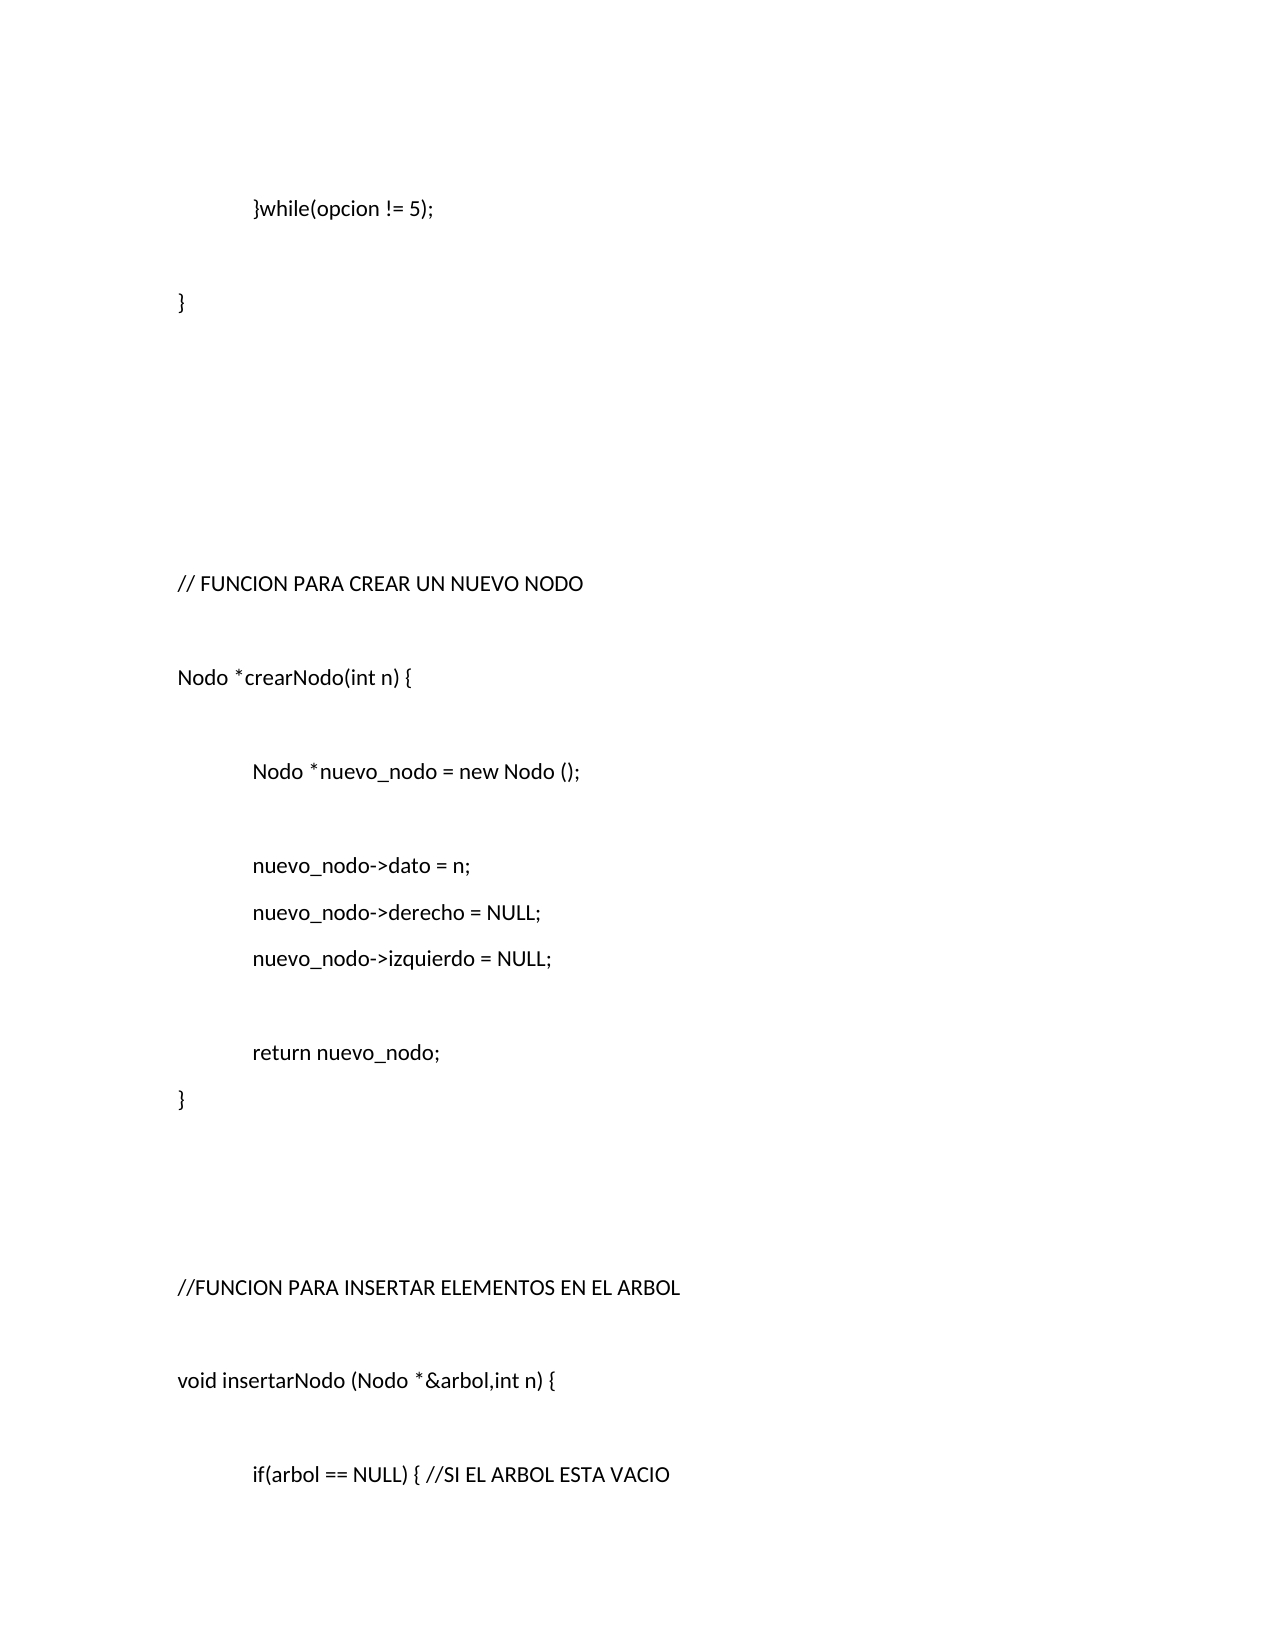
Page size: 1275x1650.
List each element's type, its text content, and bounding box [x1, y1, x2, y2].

text }while(opcion != 5); [177, 194, 1098, 222]
text nuevo_nodo->dato = n; [177, 851, 1098, 879]
text void insertarNodo (Nodo *&arbol,int n) { [177, 1366, 1098, 1394]
text nuevo_nodo->derecho = NULL; [177, 898, 1098, 926]
text Nodo *crearNodo(int n) { [177, 663, 1098, 691]
text //FUNCION PARA INSERTAR ELEMENTOS EN EL ARBOL [177, 1273, 1098, 1301]
text // FUNCION PARA CREAR UN NUEVO NODO [177, 569, 1098, 597]
text nuevo_nodo->izquierdo = NULL; [177, 944, 1098, 972]
text return nuevo_nodo; [177, 1038, 1098, 1066]
text if(arbol == NULL) { //SI EL ARBOL ESTA VACIO [177, 1460, 1098, 1488]
text Nodo *nuevo_nodo = new Nodo (); [177, 757, 1098, 785]
text } [177, 1085, 1098, 1113]
text } [177, 288, 1098, 316]
